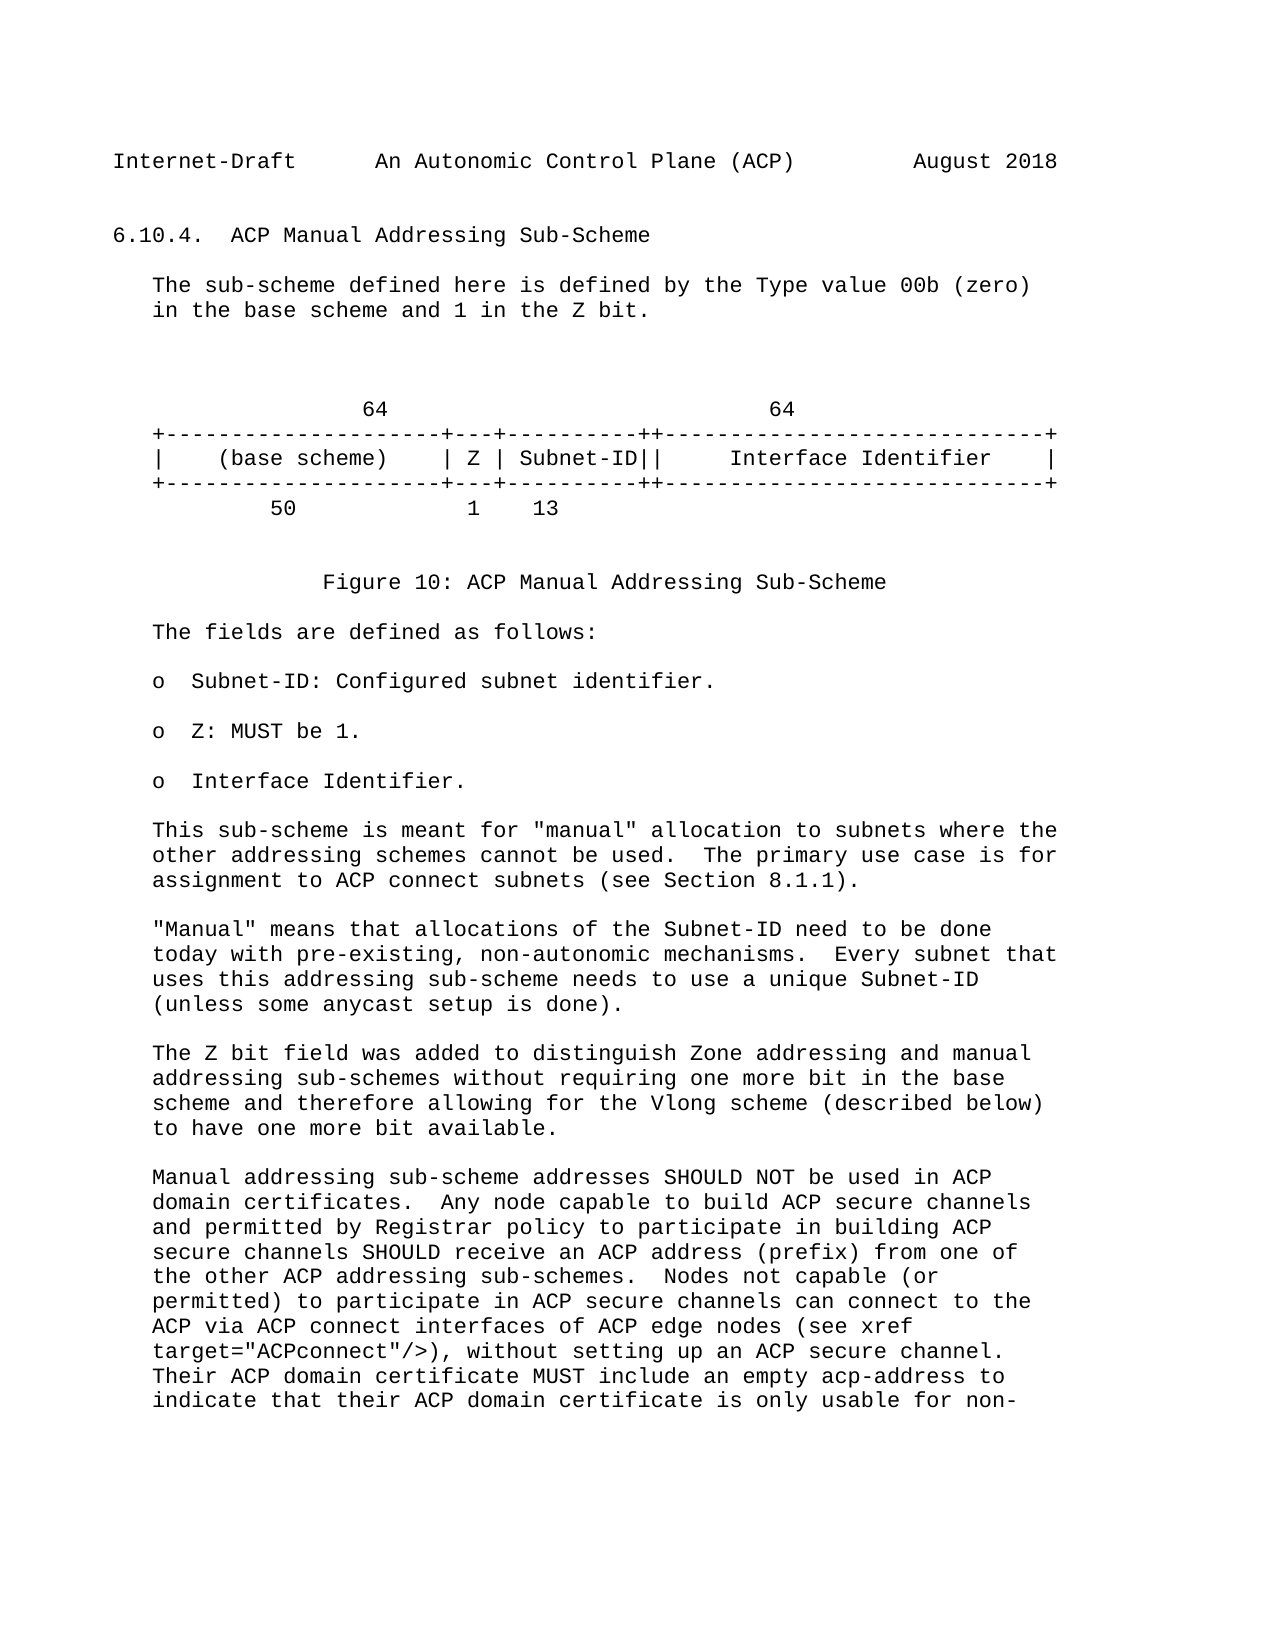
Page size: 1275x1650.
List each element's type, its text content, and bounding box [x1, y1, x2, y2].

text ACP via ACP connect interfaces of ACP edge nodes (see xref [112, 1315, 1163, 1340]
text uses this addressing sub-scheme needs to use a unique Subnet-ID [112, 968, 1163, 993]
text 6.10.4. ACP Manual Addressing Sub-Scheme [112, 224, 1163, 249]
text +---------------------+---+----------++-----------------------------+ [112, 423, 1163, 447]
text 50 1 13 [112, 497, 1163, 522]
text indicate that their ACP domain certificate is only usable for non- [112, 1389, 1163, 1414]
text target="ACPconnect"/>), without setting up an ACP secure channel. [112, 1340, 1163, 1365]
text The sub-scheme defined here is defined by the Type value 00b (zero) [112, 274, 1163, 299]
text o Subnet-ID: Configured subnet identifier. [112, 671, 1163, 695]
text other addressing schemes cannot be used. The primary use case is for [112, 844, 1163, 869]
text Manual addressing sub-scheme addresses SHOULD NOT be used in ACP [112, 1166, 1163, 1191]
text today with pre-existing, non-autonomic mechanisms. Every subnet that [112, 943, 1163, 968]
text in the base scheme and 1 in the Z bit. [112, 299, 1163, 323]
text Internet-Draft An Autonomic Control Plane (ACP) August 2018 [112, 150, 1163, 175]
text to have one more bit available. [112, 1117, 1163, 1142]
text o Z: MUST be 1. [112, 720, 1163, 745]
text o Interface Identifier. [112, 770, 1163, 794]
text the other ACP addressing sub-schemes. Nodes not capable (or [112, 1266, 1163, 1290]
text "Manual" means that allocations of the Subnet-ID need to be done [112, 918, 1163, 943]
text (unless some anycast setup is done). [112, 993, 1163, 1018]
text Their ACP domain certificate MUST include an empty acp-address to [112, 1365, 1163, 1389]
text 64 64 [112, 398, 1163, 423]
text +---------------------+---+----------++-----------------------------+ [112, 472, 1163, 497]
text permitted) to participate in ACP secure channels can connect to the [112, 1290, 1163, 1315]
text The fields are defined as follows: [112, 621, 1163, 646]
text Figure 10: ACP Manual Addressing Sub-Scheme [112, 571, 1163, 596]
text This sub-scheme is meant for "manual" allocation to subnets where the [112, 819, 1163, 844]
text The Z bit field was added to distinguish Zone addressing and manual [112, 1042, 1163, 1067]
text and permitted by Registrar policy to participate in building ACP [112, 1216, 1163, 1241]
text secure channels SHOULD receive an ACP address (prefix) from one of [112, 1241, 1163, 1266]
text domain certificates. Any node capable to build ACP secure channels [112, 1191, 1163, 1216]
text | (base scheme) | Z | Subnet-ID|| Interface Identifier | [112, 447, 1163, 472]
text assignment to ACP connect subnets (see Section 8.1.1). [112, 869, 1163, 894]
text addressing sub-schemes without requiring one more bit in the base [112, 1067, 1163, 1092]
text scheme and therefore allowing for the Vlong scheme (described below) [112, 1092, 1163, 1117]
